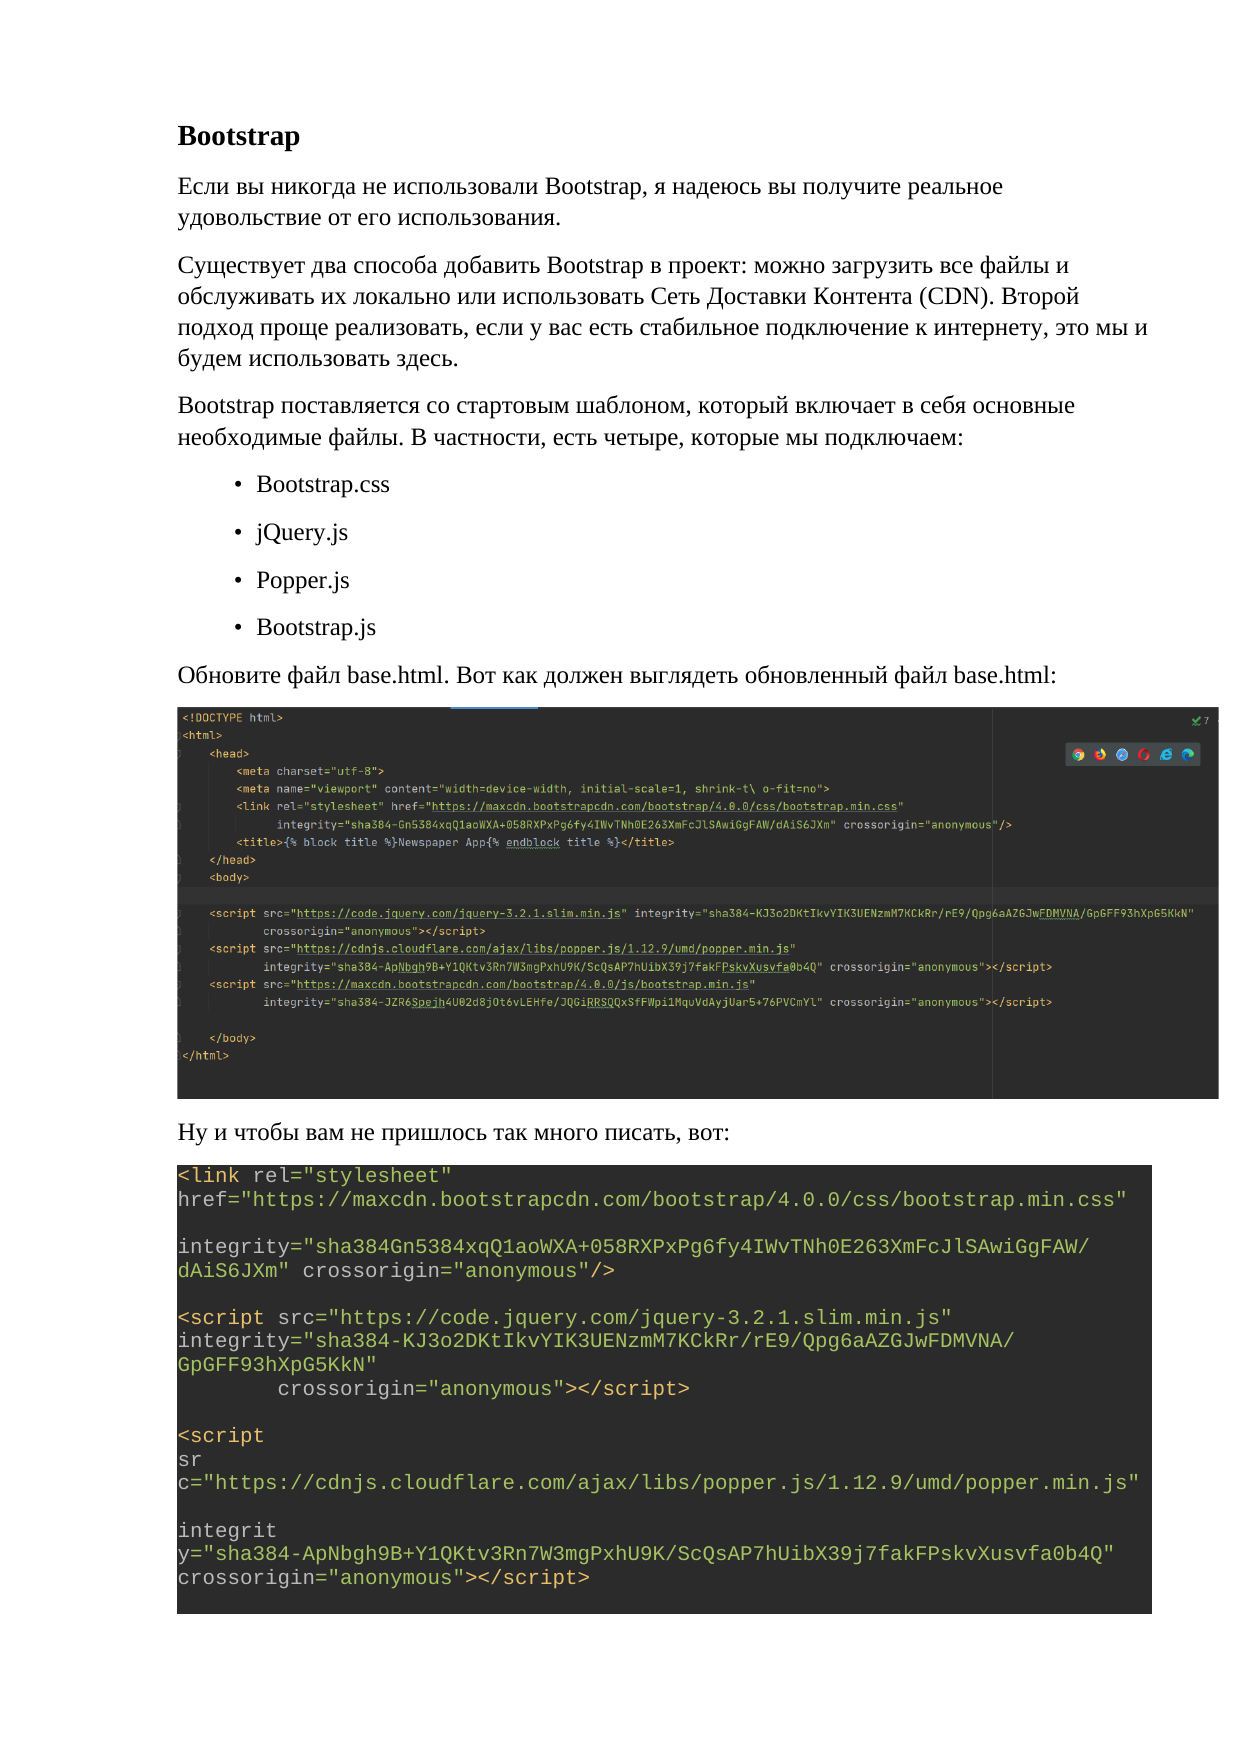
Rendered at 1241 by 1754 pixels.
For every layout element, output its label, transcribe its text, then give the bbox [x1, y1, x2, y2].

picture [177, 707, 1219, 1099]
text Существует два способа добавить Bootstrap в проект: можно загрузить все файлы и обслуживать их локально или использовать Сеть Доставки Контента (CDN). Второй подход проще реализовать, если у вас есть стабильное подключение к интернету, это мы и будем использовать здесь. [177, 250, 1152, 372]
text <script src="https://cdnjs.cloudflare.com/ajax/libs/popper.js/1.12.9/umd/popper.min.js" integrity="sha384-ApNbgh9B+Y1QKtv3Rn7W3mgPxhU9K/ScQsAP7hUibX39j7fakFPskvXusvfa0b4Q" crossorigin="anonymous"></script> [177, 1425, 1152, 1591]
list jQuery.js [233, 517, 1152, 546]
text Ну и чтобы вам не пришлось так много писать, вот: [177, 1117, 1152, 1146]
list Bootstrap.css [233, 469, 1152, 498]
text Если вы никогда не использовали Bootstrap, я надеюсь вы получите реальное удовольствие от его использования. [177, 171, 1152, 231]
list Bootstrap.js [233, 612, 1152, 641]
text Bootstrap [177, 118, 1152, 152]
text <script src="https://code.jquery.com/jquery-3.2.1.slim.min.js" integrity="sha384-KJ3o2DKtIkvYIK3UENzmM7KCkRr/rE9/Qpg6aAZGJwFDMVNA/GpGFF93hXpG5KkN" crossorigin="anonymous"></script> [177, 1307, 1152, 1401]
text Bootstrap поставляется со стартовым шаблоном, который включает в себя основные необходимые файлы. В частности, есть четыре, которые мы подключаем: [177, 391, 1152, 450]
list Popper.js [233, 565, 1152, 593]
text <link rel="stylesheet" href="https://maxcdn.bootstrapcdn.com/bootstrap/4.0.0/css/bootstrap.min.css" integrity="sha384Gn5384xqQ1aoWXA+058RXPxPg6fy4IWvTNh0E263XmFcJlSAwiGgFAW/dAiS6JXm" crossorigin="anonymous"/> [177, 1165, 1152, 1283]
text Обновите файл base.html. Вот как должен выглядеть обновленный файл base.html: [177, 660, 1152, 689]
